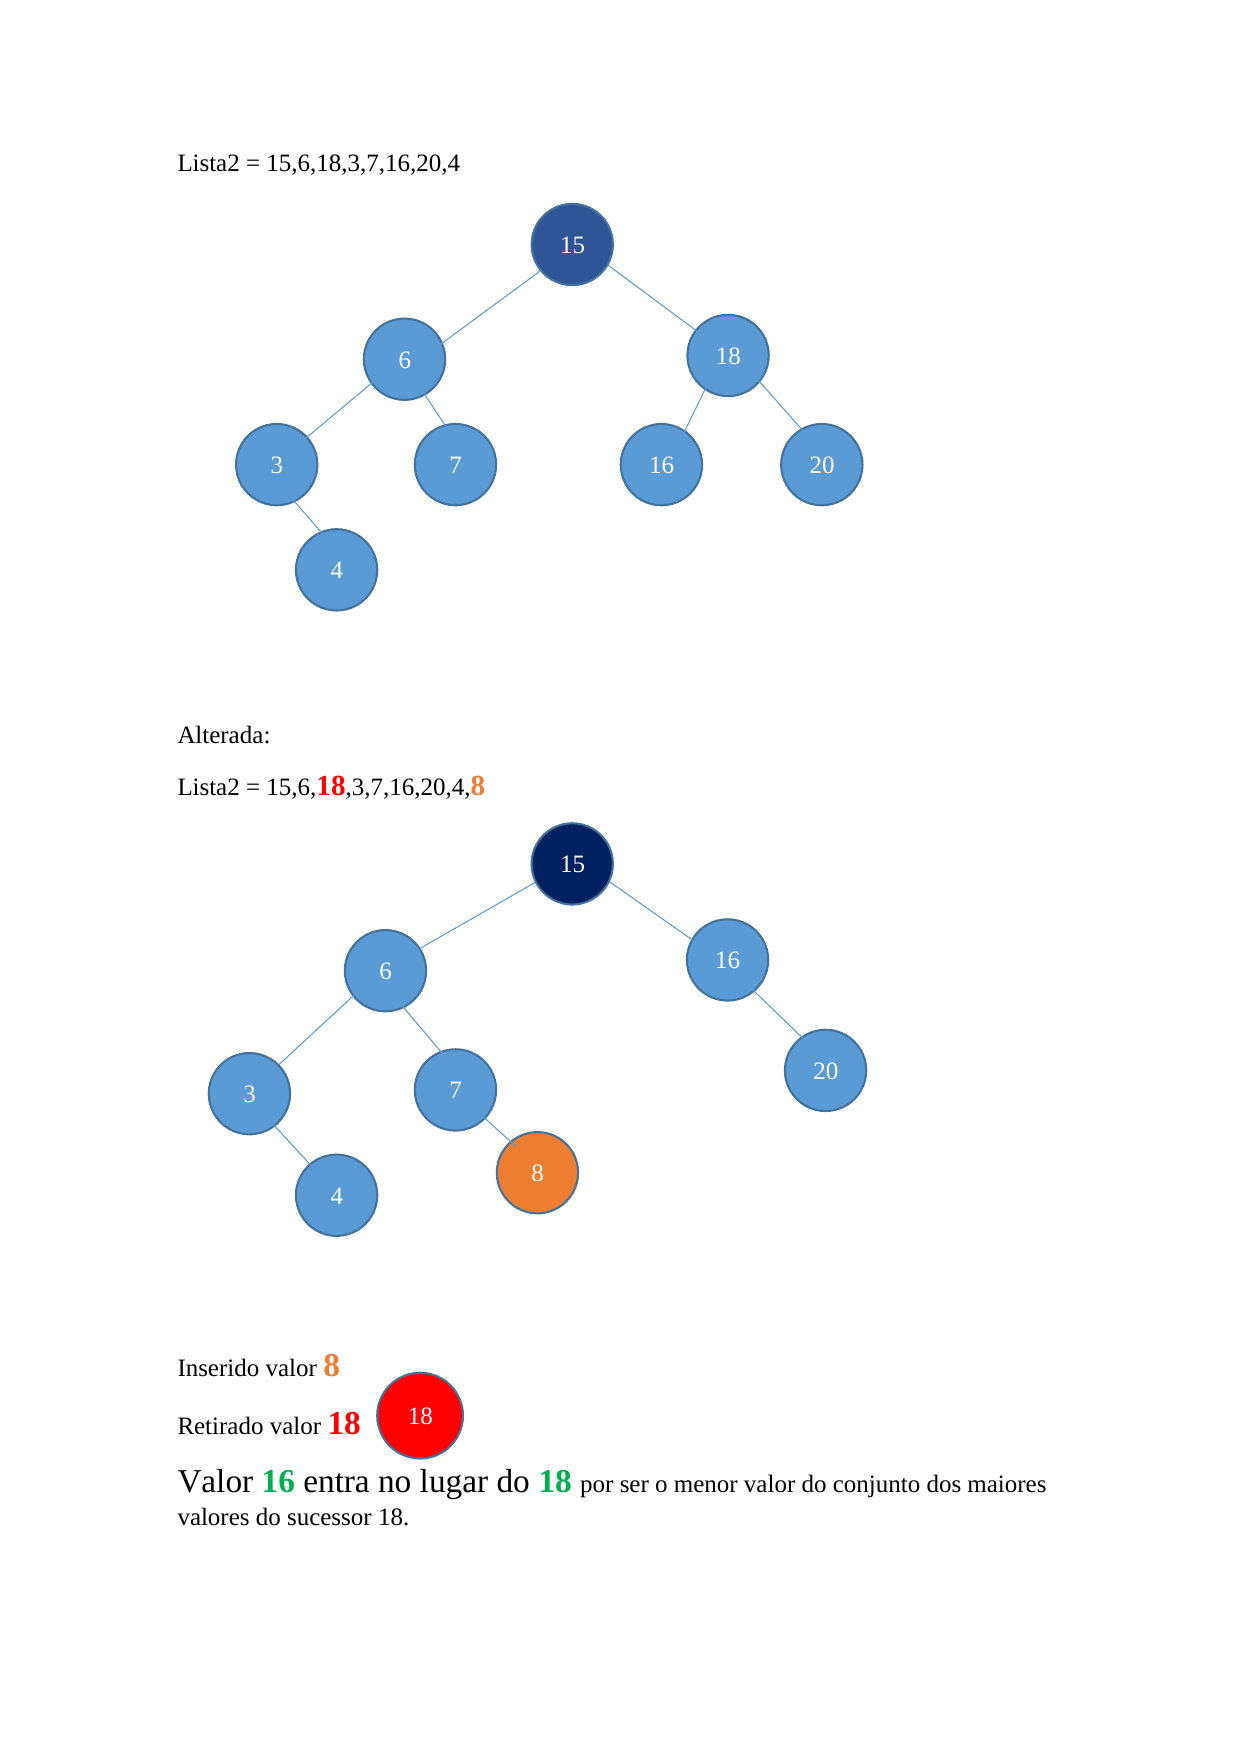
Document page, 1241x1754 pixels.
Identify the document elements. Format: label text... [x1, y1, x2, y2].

text Retirado valor 18 [177, 1403, 384, 1442]
text Alterada: [177, 720, 1063, 749]
text Retirado valor 18 [456, 1403, 1063, 1442]
text Valor 16 entra no lugar do 18 por ser o menor valor do conjunto dos maiores valores do sucessor 18. [177, 1461, 1063, 1531]
text Lista2 = 15,6,18,3,7,16,20,4,8 [177, 768, 1063, 801]
text Lista2 = 15,6,18,3,7,16,20,4 [177, 148, 1063, 176]
text Inserido valor 8 [177, 1345, 1063, 1384]
